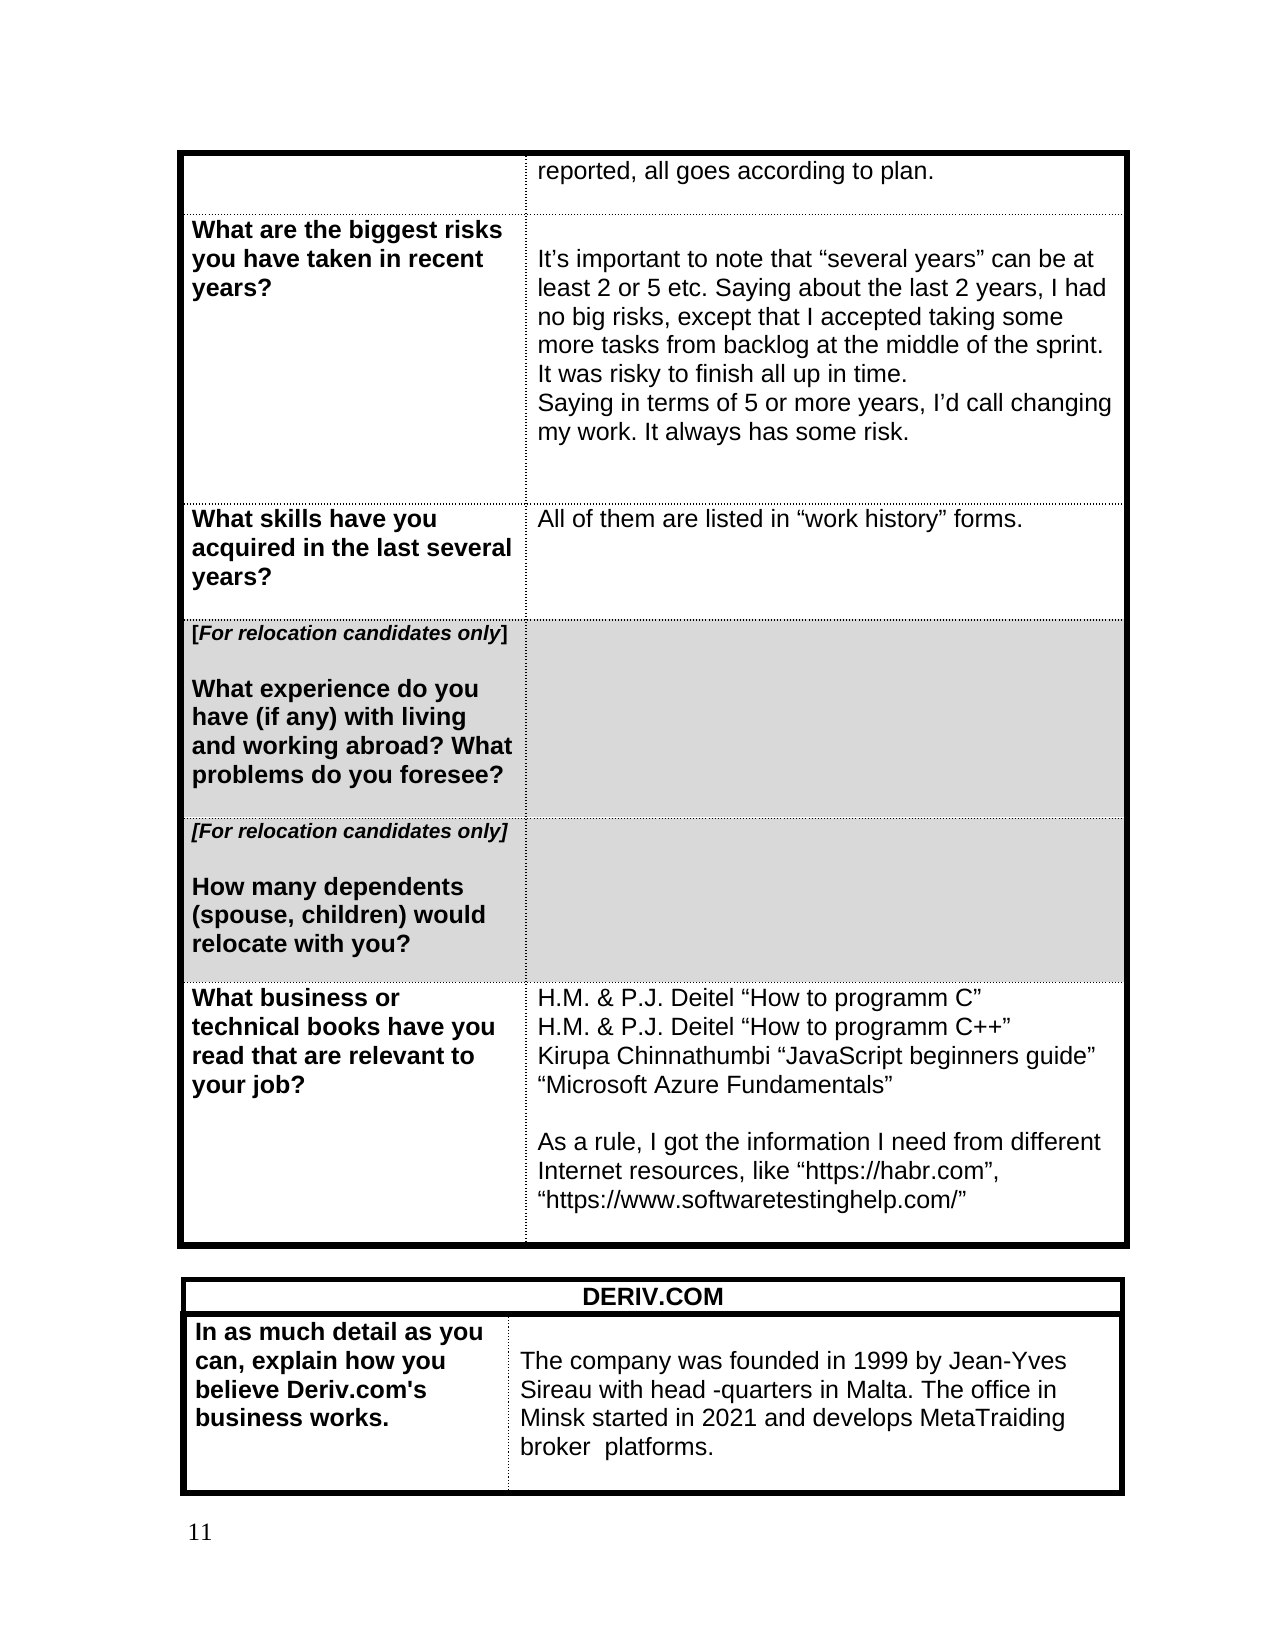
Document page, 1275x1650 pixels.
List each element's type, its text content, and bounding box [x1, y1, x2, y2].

table_cell All of them are listed in “work history” forms. [526, 503, 1124, 619]
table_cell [509, 1317, 1119, 1489]
table_cell What are the biggest risks you have taken in recent years? [184, 214, 526, 503]
table_cell [For relocation candidates only] How many dependents (spouse, children) would relocate with you? [184, 818, 526, 982]
table_header DERIV.COM [186, 1282, 1120, 1311]
table_cell H.M. & P.J. Deitel “How to programm C” H.M. & P.J. Deitel “How to programm C++” Kirupa Chinnathumbi “JavaScript beginners guide” “Microsoft Azure Fundamentals” As a rule, I got the information I need from different Internet resources, like “https://habr.com”, “https://www.softwaretestinghelp.com/” [526, 982, 1124, 1242]
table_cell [187, 1317, 508, 1489]
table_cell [184, 156, 526, 214]
table_cell [526, 619, 1124, 817]
table_cell [526, 818, 1124, 982]
table_cell What business or technical books have you read that are relevant to your job? [184, 982, 526, 1242]
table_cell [526, 156, 1124, 214]
table_cell It’s important to note that “several years” can be at least 2 or 5 etc. Saying about the last 2 years, I had no big risks, except that I accepted taking some more tasks from backlog at the middle of the sprint. It was risky to finish all up in time. Saying in terms of 5 or more years, I’d call changing my work. It always has some risk. [526, 214, 1124, 503]
table_cell What skills have you acquired in the last several years? [184, 503, 526, 619]
table_cell [For relocation candidates only] What experience do you have (if any) with living and working abroad? What problems do you foresee? [184, 619, 526, 817]
